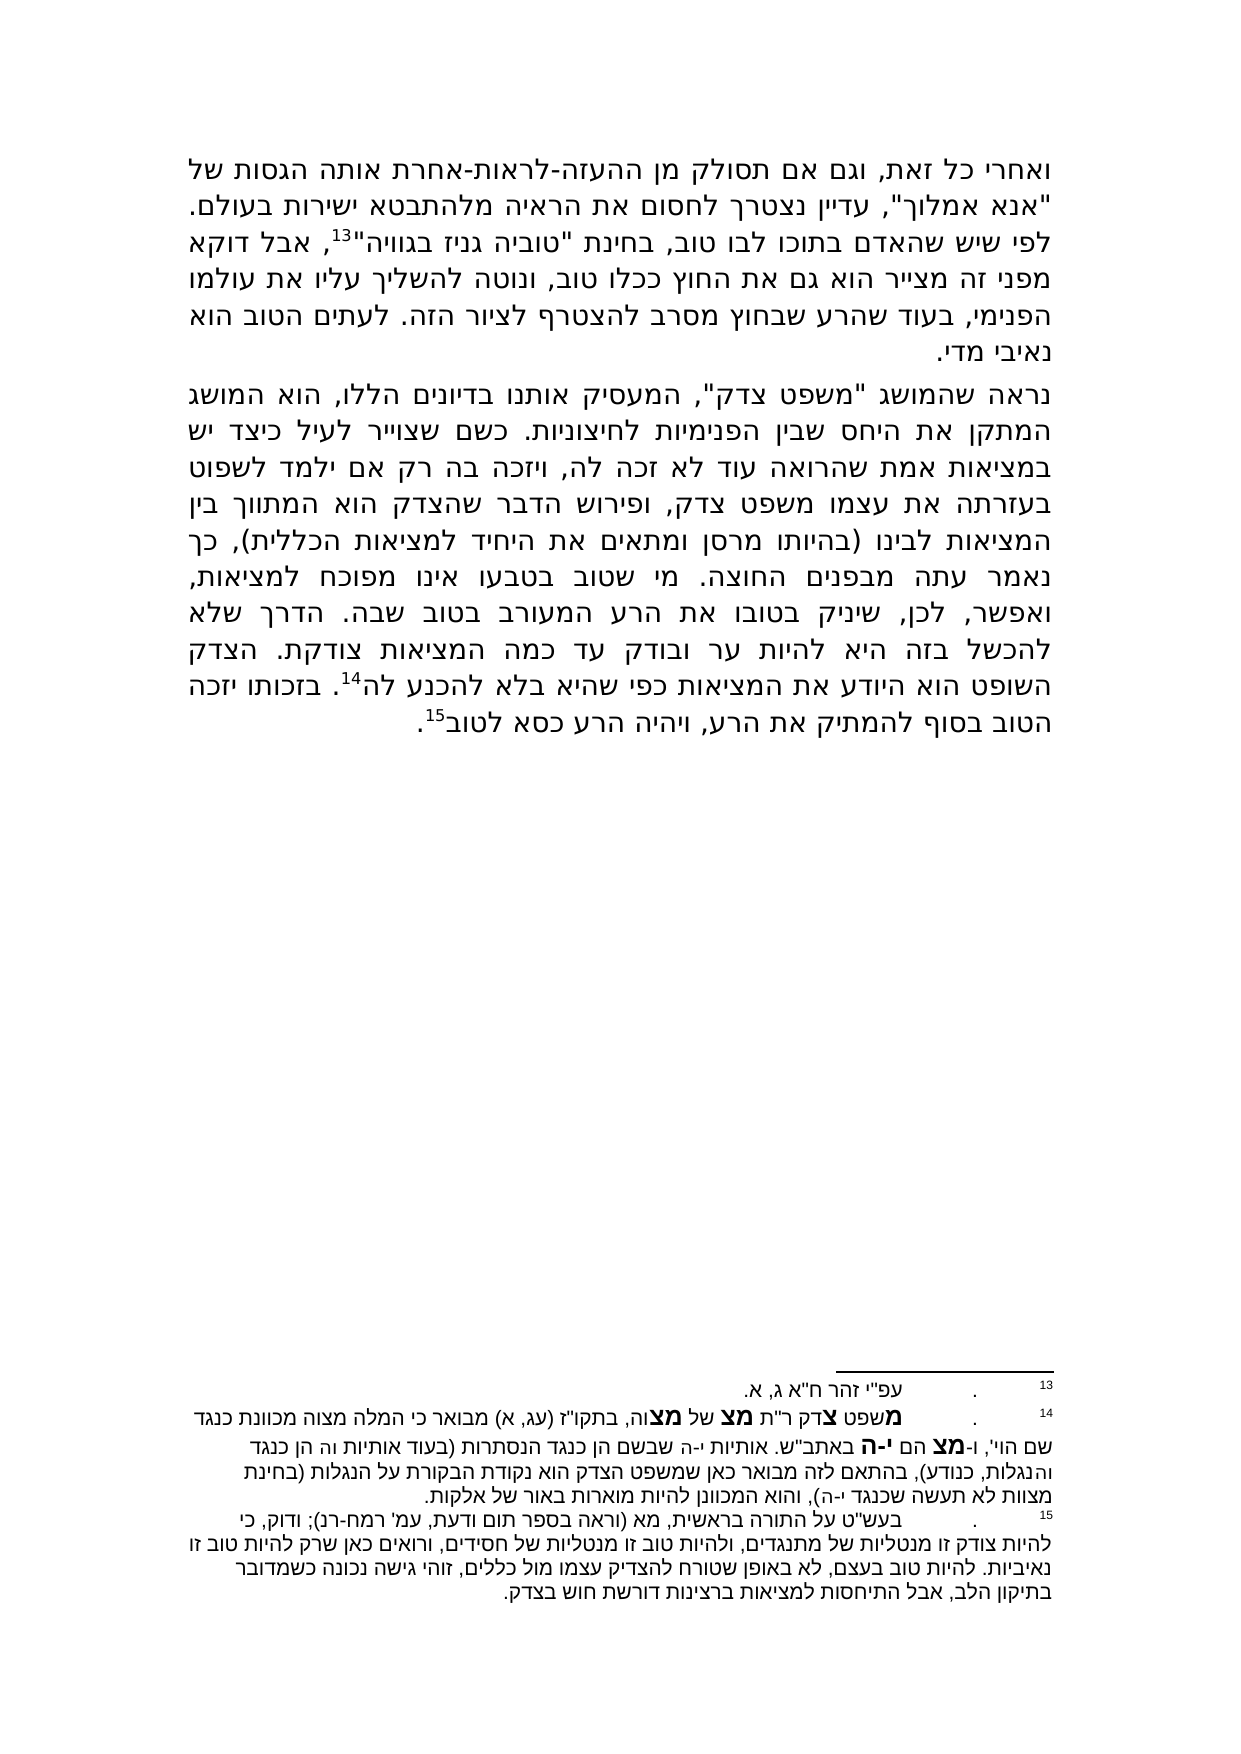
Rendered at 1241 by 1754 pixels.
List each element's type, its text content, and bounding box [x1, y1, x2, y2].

text נראה שהמושג "משפט צדק", המעסיק אותנו בדיונים הללו, הוא המושג המתקן את היחס שבין הפנימיות לחיצוניות. כשם שצוייר לעיל כיצד יש במציאות אמת שהרואה עוד לא זכה לה, ויזכה בה רק אם ילמד לשפוט בעזרתה את עצמו משפט צדק, ופירוש הדבר שהצדק הוא המתווך בין המציאות לבינו (בהיותו מרסן ומתאים את היחיד למציאות הכללית), כך נאמר עתה מבפנים החוצה. מי שטוב בטבעו אינו מפוכח למציאות, ואפשר, לכן, שיניק בטובו את הרע המעורב בטוב שבה. הדרך שלא להכשל בזה היא להיות ער ובודק עד כמה המציאות צודקת. הצדק השופט הוא היודע את המציאות כפי שהיא בלא להכנע לה. בזכותו יזכה הטוב בסוף להמתיק את הרע, ויהיה הרע כסא לטוב. [187, 375, 1053, 739]
text ואחרי כל זאת, וגם אם תסולק מן ההעזה-לראות-אחרת אותה הגסות של "אנא אמלוך", עדיין נצטרך לחסום את הראיה מלהתבטא ישירות בעולם. לפי שיש שהאדם בתוכו לבו טוב, בחינת "טוביה גניז בגוויה", אבל דוקא מפני זה מצייר הוא גם את החוץ ככלו טוב, ונוטה להשליך עליו את עולמו הפנימי, בעוד שהרע שבחוץ מסרב להצטרף לציור הזה. לעתים הטוב הוא נאיבי מדי. [187, 150, 1053, 369]
